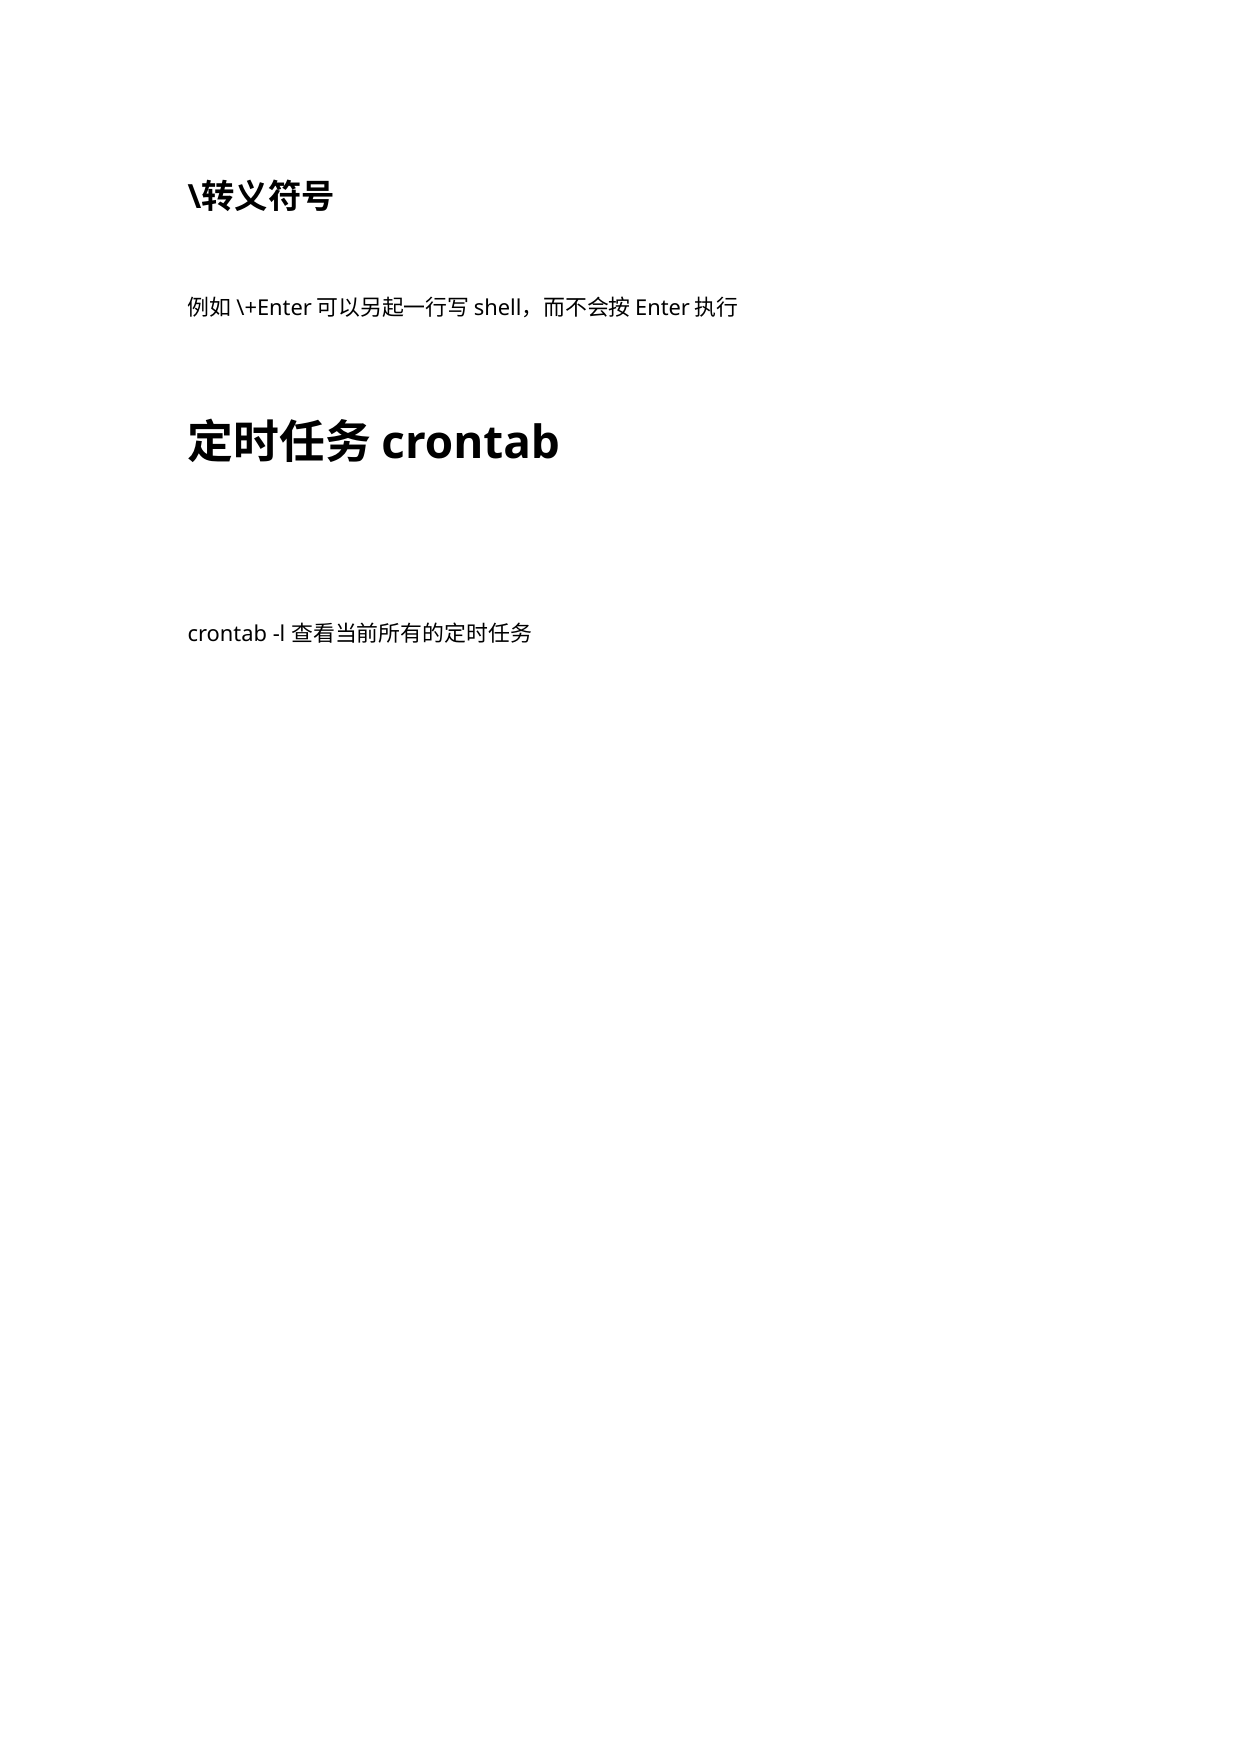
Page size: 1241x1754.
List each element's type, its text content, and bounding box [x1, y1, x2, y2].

text crontab -l 查看当前所有的定时任务 [187, 615, 1053, 648]
text 例如 \+Enter可以另起一行写shell，而不会按Enter执行 [187, 289, 1053, 322]
subtitle 定时任务 crontab [187, 390, 1053, 487]
subtitle \转义符号 [187, 162, 1053, 227]
